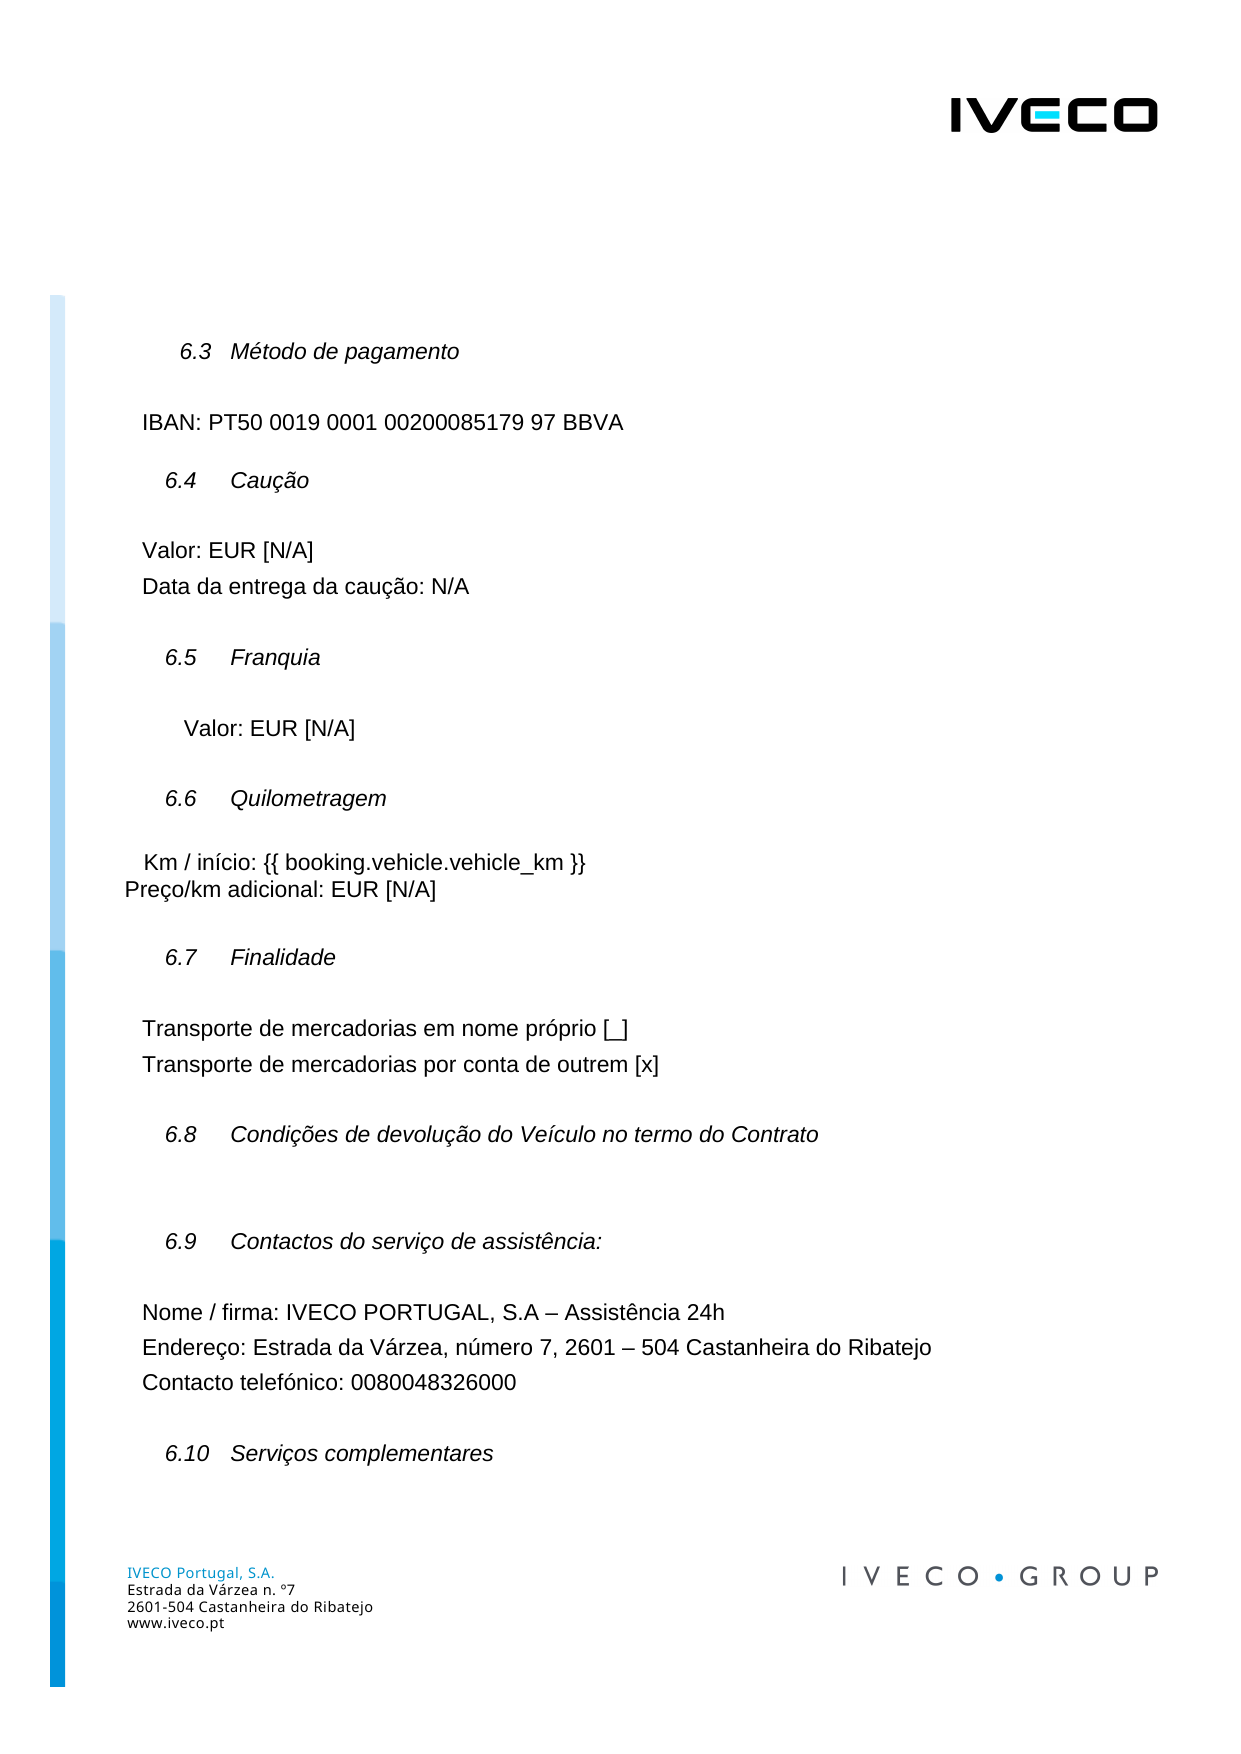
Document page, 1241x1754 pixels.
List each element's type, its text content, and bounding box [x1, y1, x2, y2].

list Transporte de mercadorias por conta de outrem [x] [142, 1044, 1157, 1079]
list Serviços complementares [158, 1433, 1157, 1469]
list Contactos do serviço de assistência: [158, 1221, 1157, 1256]
list Nome / firma: IVECO PORTUGAL, S.A – Assistência 24h [142, 1292, 1157, 1327]
list Franquia [158, 637, 1157, 672]
list IBAN: PT50 0019 0001 00200085179 97 BBVA [142, 402, 1157, 437]
list Condições de devolução do Veículo no termo do Contrato [158, 1114, 1157, 1150]
text Valor: EUR [N/A] [83, 708, 1157, 743]
picture [842, 1565, 1159, 1587]
list Data da entrega da caução: N/A [142, 566, 1157, 601]
list Método de pagamento [158, 331, 1157, 366]
list Transporte de mercadorias em nome próprio [_] [142, 1008, 1157, 1044]
text Km / início: {{ booking.vehicle.vehicle_km }} [83, 849, 1157, 876]
list Contacto telefónico: 0080048326000 [142, 1362, 1157, 1398]
list Endereço: Estrada da Várzea, número 7, 2601 – 504 Castanheira do Ribatejo [142, 1327, 1157, 1362]
list Finalidade [158, 937, 1157, 973]
picture [951, 98, 1158, 133]
picture [196, 1570, 202, 1578]
text Preço/km adicional: EUR [N/A] [83, 876, 1157, 902]
list Caução [158, 460, 1157, 495]
list Valor: EUR [N/A] [142, 531, 1157, 566]
list Quilometragem [158, 778, 1157, 814]
